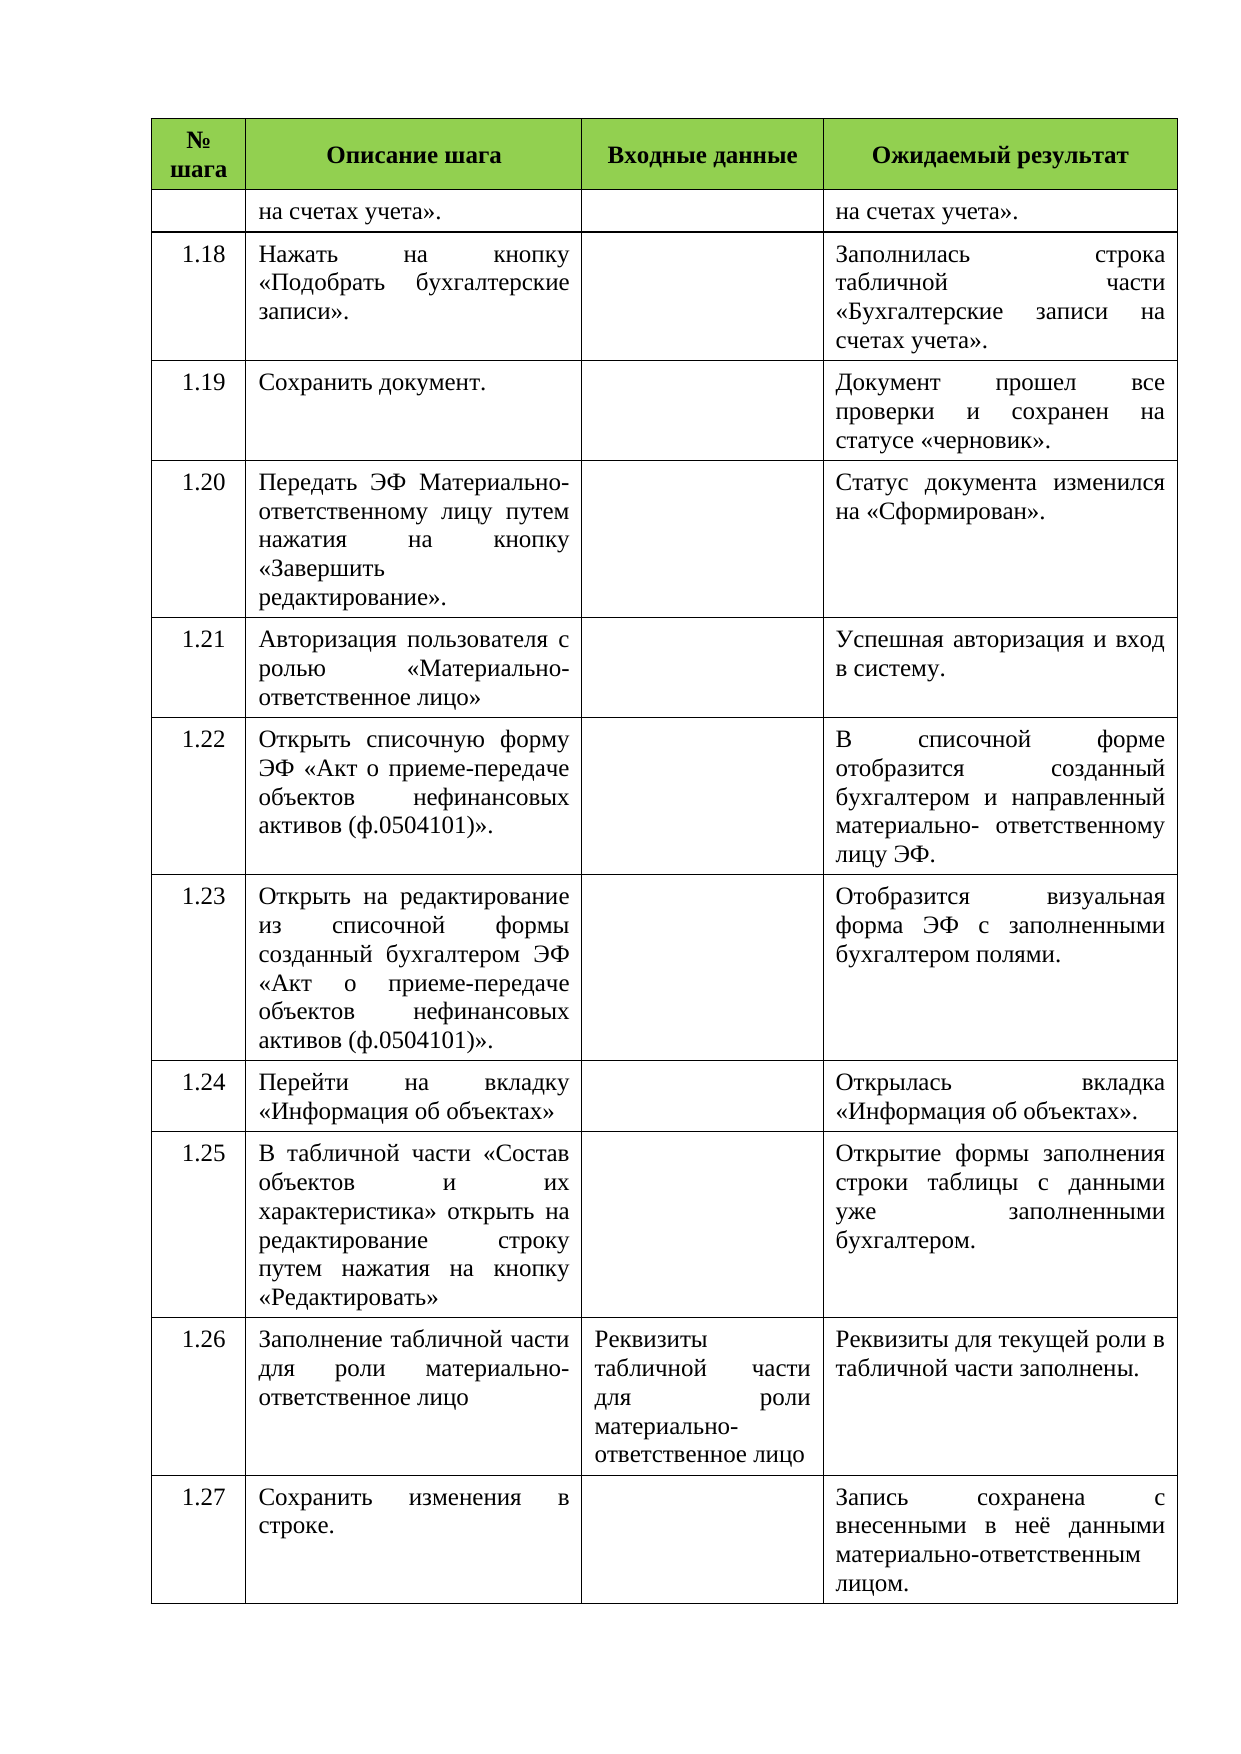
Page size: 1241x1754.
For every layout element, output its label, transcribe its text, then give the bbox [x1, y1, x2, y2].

table_header Входные данные [582, 119, 823, 189]
table_cell Перейти на вкладку «Информация об объектах» [246, 1061, 581, 1131]
table_cell Сохранить изменения в строке. [246, 1476, 581, 1603]
table_cell [152, 190, 245, 231]
table_header № шага [152, 119, 245, 189]
table_cell Реквизиты табличной части для роли материально-ответственное лицо [582, 1318, 823, 1474]
table_cell [152, 618, 245, 717]
table_cell Cохранить документ. [246, 361, 581, 460]
table_cell Передать ЭФ Материально- ответственному лицу путем нажатия на кнопку «Завершить редактирование». [246, 461, 581, 617]
table_cell [582, 1061, 823, 1131]
table_cell Реквизиты для текущей роли в табличной части заполнены. [824, 1318, 1177, 1474]
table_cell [246, 190, 581, 231]
table_cell [582, 618, 823, 717]
table_cell [582, 1132, 823, 1317]
table_cell [152, 1476, 245, 1603]
table_cell В списочной форме отобразится созданный бухгалтером и направленный материально- ответственному лицу ЭФ. [824, 718, 1177, 874]
table_cell Статус документа изменился на «Сформирован». [824, 461, 1177, 617]
table_cell Открыть на редактирование из списочной формы созданный бухгалтером ЭФ «Акт о приеме-передаче объектов нефинансовых активов (ф.0504101)». [246, 875, 581, 1060]
table_cell Успешная авторизация и вход в систему. [824, 618, 1177, 717]
table_cell [152, 1061, 245, 1131]
table_cell Открыть списочную форму ЭФ «Акт о приеме-передаче объектов нефинансовых активов (ф.0504101)». [246, 718, 581, 874]
table_cell [582, 1476, 823, 1603]
table_cell Открытие формы заполнения строки таблицы с данными уже заполненными бухгалтером. [824, 1132, 1177, 1317]
table_cell Авторизация пользователя с ролью «Материально-ответственное лицо» [246, 618, 581, 717]
table_cell [152, 1318, 245, 1474]
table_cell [824, 190, 1177, 231]
table_cell Заполнение табличной части для роли материально-ответственное лицо [246, 1318, 581, 1474]
table_cell Открылась вкладка «Информация об объектах». [824, 1061, 1177, 1131]
table_cell [582, 361, 823, 460]
table_cell Запись сохранена с внесенными в неё данными материально-ответственным лицом. [824, 1476, 1177, 1603]
table_cell [152, 1132, 245, 1317]
table_cell [582, 461, 823, 617]
table_cell Заполнилась строка табличной части «Бухгалтерские записи на счетах учета». [824, 233, 1177, 360]
table_cell Документ прошел все проверки и сохранен на статусе «черновик». [824, 361, 1177, 460]
table_cell [582, 718, 823, 874]
table_cell [152, 461, 245, 617]
table_cell [582, 190, 823, 231]
table_cell [152, 718, 245, 874]
table_cell [152, 361, 245, 460]
table_cell [582, 875, 823, 1060]
table_cell [152, 875, 245, 1060]
table_cell В табличной части «Состав объектов и их характеристика» открыть на редактирование строку путем нажатия на кнопку «Редактировать» [246, 1132, 581, 1317]
table_header Описание шага [246, 119, 581, 189]
table_header Ожидаемый результат [824, 119, 1177, 189]
table_cell Нажать на кнопку «Подобрать бухгалтерские записи». [246, 233, 581, 360]
table_cell Отобразится визуальная форма ЭФ с заполненными бухгалтером полями. [824, 875, 1177, 1060]
table_cell [582, 233, 823, 360]
table_cell [152, 233, 245, 360]
